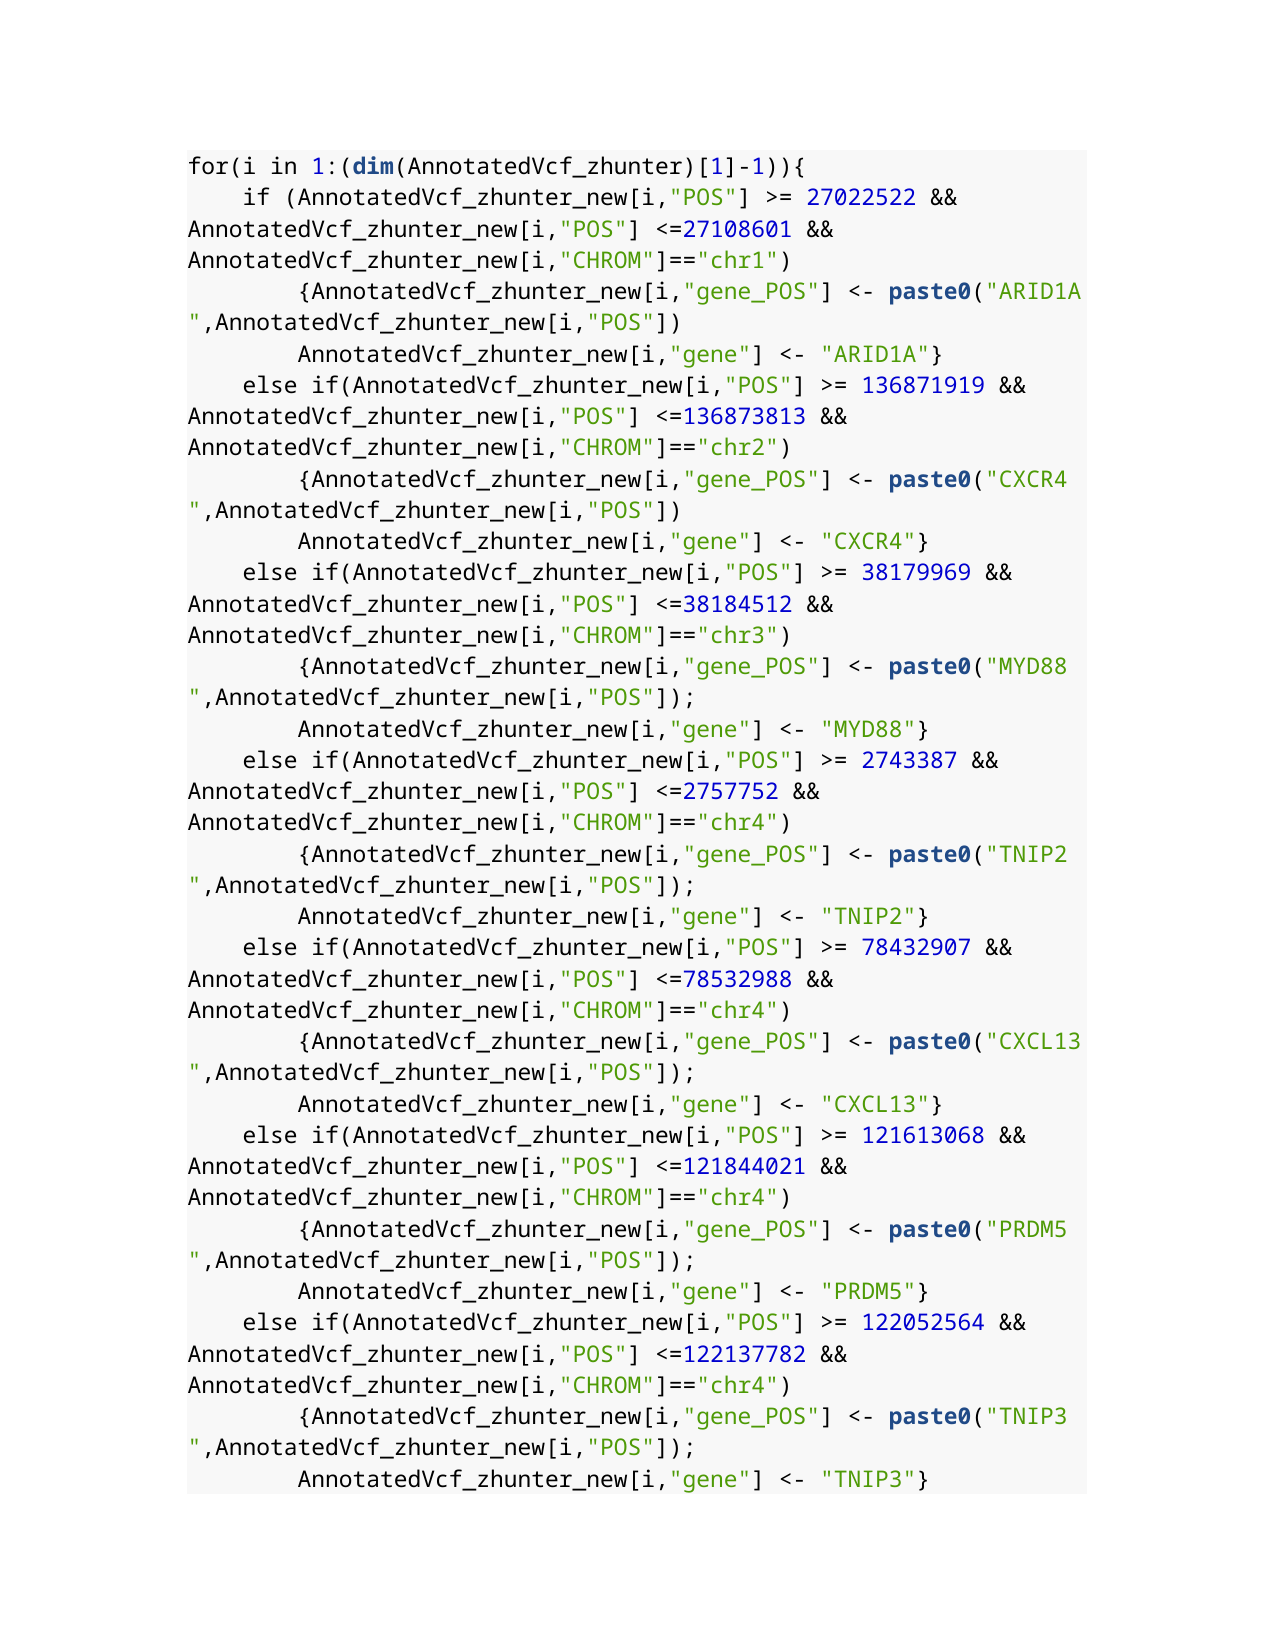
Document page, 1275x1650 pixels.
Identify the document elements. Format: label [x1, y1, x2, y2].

text [187, 150, 1087, 1494]
